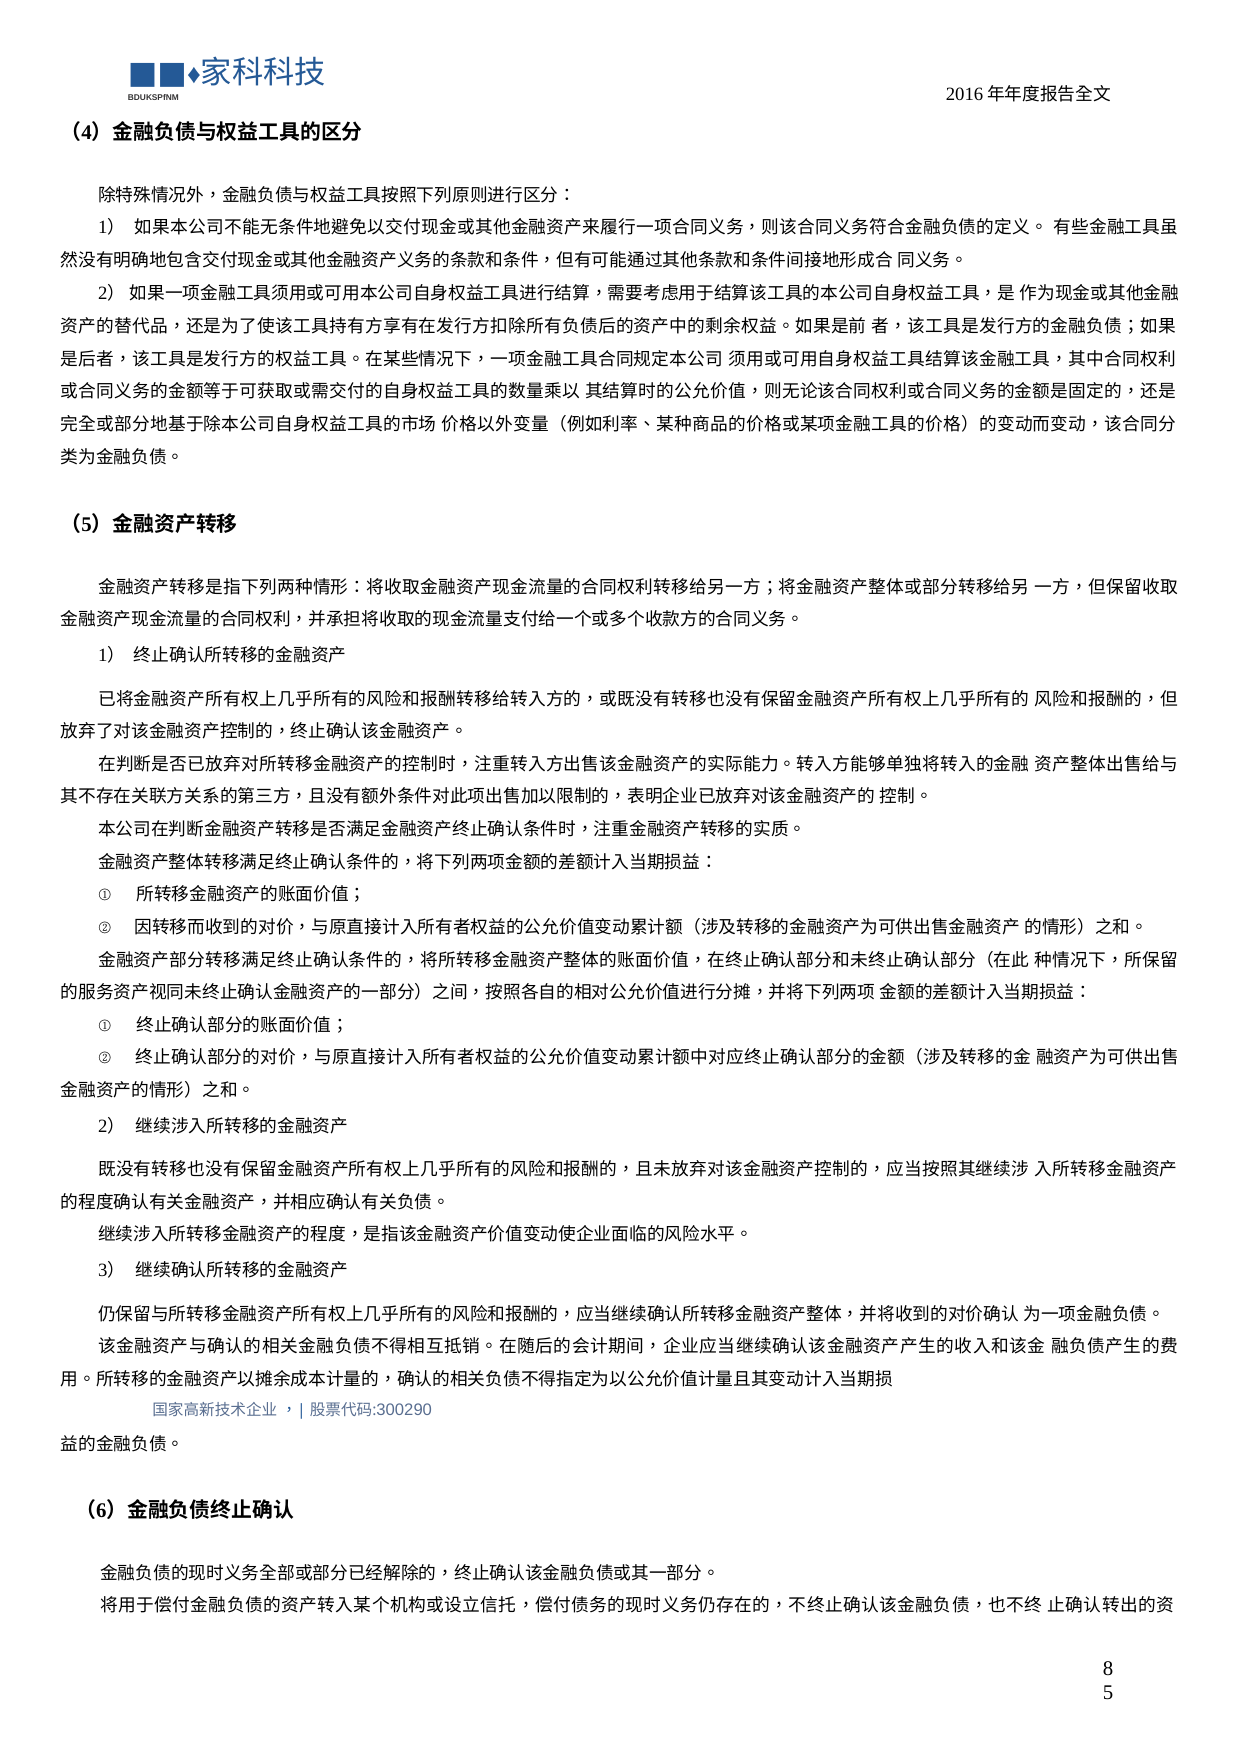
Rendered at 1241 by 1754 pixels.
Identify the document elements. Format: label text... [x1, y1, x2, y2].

text 金融资产转移是指下列两种情形：将收取金融资产现金流量的合同权利转移给另一方；将金融资产整体或部分转移给另 一方，但保留收取金融资产现金流量的合同权利，并承担将收取的现金流量支付给一个或多个收款方的合同义务。 [60, 567, 1179, 632]
text 本公司在判断金融资产转移是否满足金融资产终止确认条件时，注重金融资产转移的实质。 [60, 809, 1179, 842]
list 所转移金融资产的账面价值； [60, 875, 1179, 907]
list 终止确认部分的对价，与原直接计入所有者权益的公允价值变动累计额中对应终止确认部分的金额（涉及转移的金 融资产为可供出售金融资产的情形）之和。 [60, 1038, 1179, 1103]
text 在判断是否已放弃对所转移金融资产的控制时，注重转入方出售该金融资产的实际能力。转入方能够单独将转入的金融 资产整体出售给与其不存在关联方关系的第三方，且没有额外条件对此项出售加以限制的，表明企业已放弃对该金融资产的 控制。 [60, 744, 1179, 809]
text 2） 继续涉入所转移的金融资产 [60, 1113, 1179, 1137]
text 金融资产整体转移满足终止确认条件的，将下列两项金额的差额计入当期损益： [60, 842, 1179, 875]
text （5）金融资产转移 [60, 509, 1179, 538]
list 因转移而收到的对价，与原直接计入所有者权益的公允价值变动累计额（涉及转移的金融资产为可供出售金融资产 的情形）之和。 [60, 907, 1179, 940]
text 继续涉入所转移金融资产的程度，是指该金融资产价值变动使企业面临的风险水平。 [60, 1215, 1179, 1247]
text 益的金融负债。 [60, 1432, 1179, 1456]
text 该金融资产与确认的相关金融负债不得相互抵销。在随后的会计期间，企业应当继续确认该金融资产产生的收入和该金 融负债产生的费用。所转移的金融资产以摊余成本计量的，确认的相关负债不得指定为以公允价值计量且其变动计入当期损 [60, 1327, 1179, 1392]
text 金融负债的现时义务全部或部分已经解除的，终止确认该金融负债或其一部分。 [60, 1553, 1179, 1586]
text 国家高新技术企业 ，| 股票代码:300290 [83, 1402, 1179, 1419]
text 除特殊情况外，金融负债与权益工具按照下列原则进行区分： [60, 175, 1179, 208]
list 终止确认部分的账面价值； [60, 1005, 1179, 1038]
text 既没有转移也没有保留金融资产所有权上几乎所有的风险和报酬的，且未放弃对该金融资产控制的，应当按照其继续涉 入所转移金融资产的程度确认有关金融资产，并相应确认有关负债。 [60, 1149, 1179, 1215]
text （4）金融负债与权益工具的区分 [60, 117, 1179, 146]
text 仍保留与所转移金融资产所有权上几乎所有的风险和报酬的，应当继续确认所转移金融资产整体，并将收到的对价确认 为一项金融负债。 [60, 1294, 1179, 1327]
text 已将金融资产所有权上几乎所有的风险和报酬转移给转入方的，或既没有转移也没有保留金融资产所有权上几乎所有的 风险和报酬的，但放弃了对该金融资产控制的，终止确认该金融资产。 [60, 679, 1179, 744]
text 1） 如果本公司不能无条件地避免以交付现金或其他金融资产来履行一项合同义务，则该合同义务符合金融负债的定义。 有些金融工具虽然没有明确地包含交付现金或其他金融资产义务的条款和条件，但有可能通过其他条款和条件间接地形成合 同义务。 [60, 208, 1179, 273]
text 3） 继续确认所转移的金融资产 [60, 1258, 1179, 1282]
text 金融资产部分转移满足终止确认条件的，将所转移金融资产整体的账面价值，在终止确认部分和未终止确认部分（在此 种情况下，所保留的服务资产视同未终止确认金融资产的一部分）之间，按照各自的相对公允价值进行分摊，并将下列两项 金额的差额计入当期损益： [60, 940, 1179, 1005]
text （6）金融负债终止确认 [60, 1496, 1179, 1524]
text 2） 如果一项金融工具须用或可用本公司自身权益工具进行结算，需要考虑用于结算该工具的本公司自身权益工具，是 作为现金或其他金融资产的替代品，还是为了使该工具持有方享有在发行方扣除所有负债后的资产中的剩余权益。如果是前 者，该工具是发行方的金融负债；如果是后者，该工具是发行方的权益工具。在某些情况下，一项金融工具合同规定本公司 须用或可用自身权益工具结算该金融工具，其中合同权利或合同义务的金额等于可获取或需交付的自身权益工具的数量乘以 其结算时的公允价值，则无论该合同权利或合同义务的金额是固定的，还是完全或部分地基于除本公司自身权益工具的市场 价格以外变量（例如利率、某种商品的价格或某项金融工具的价格）的变动而变动，该合同分类为金融负债。 [60, 273, 1179, 470]
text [60, 1586, 1179, 1618]
text 1） 终止确认所转移的金融资产 [60, 643, 1179, 667]
